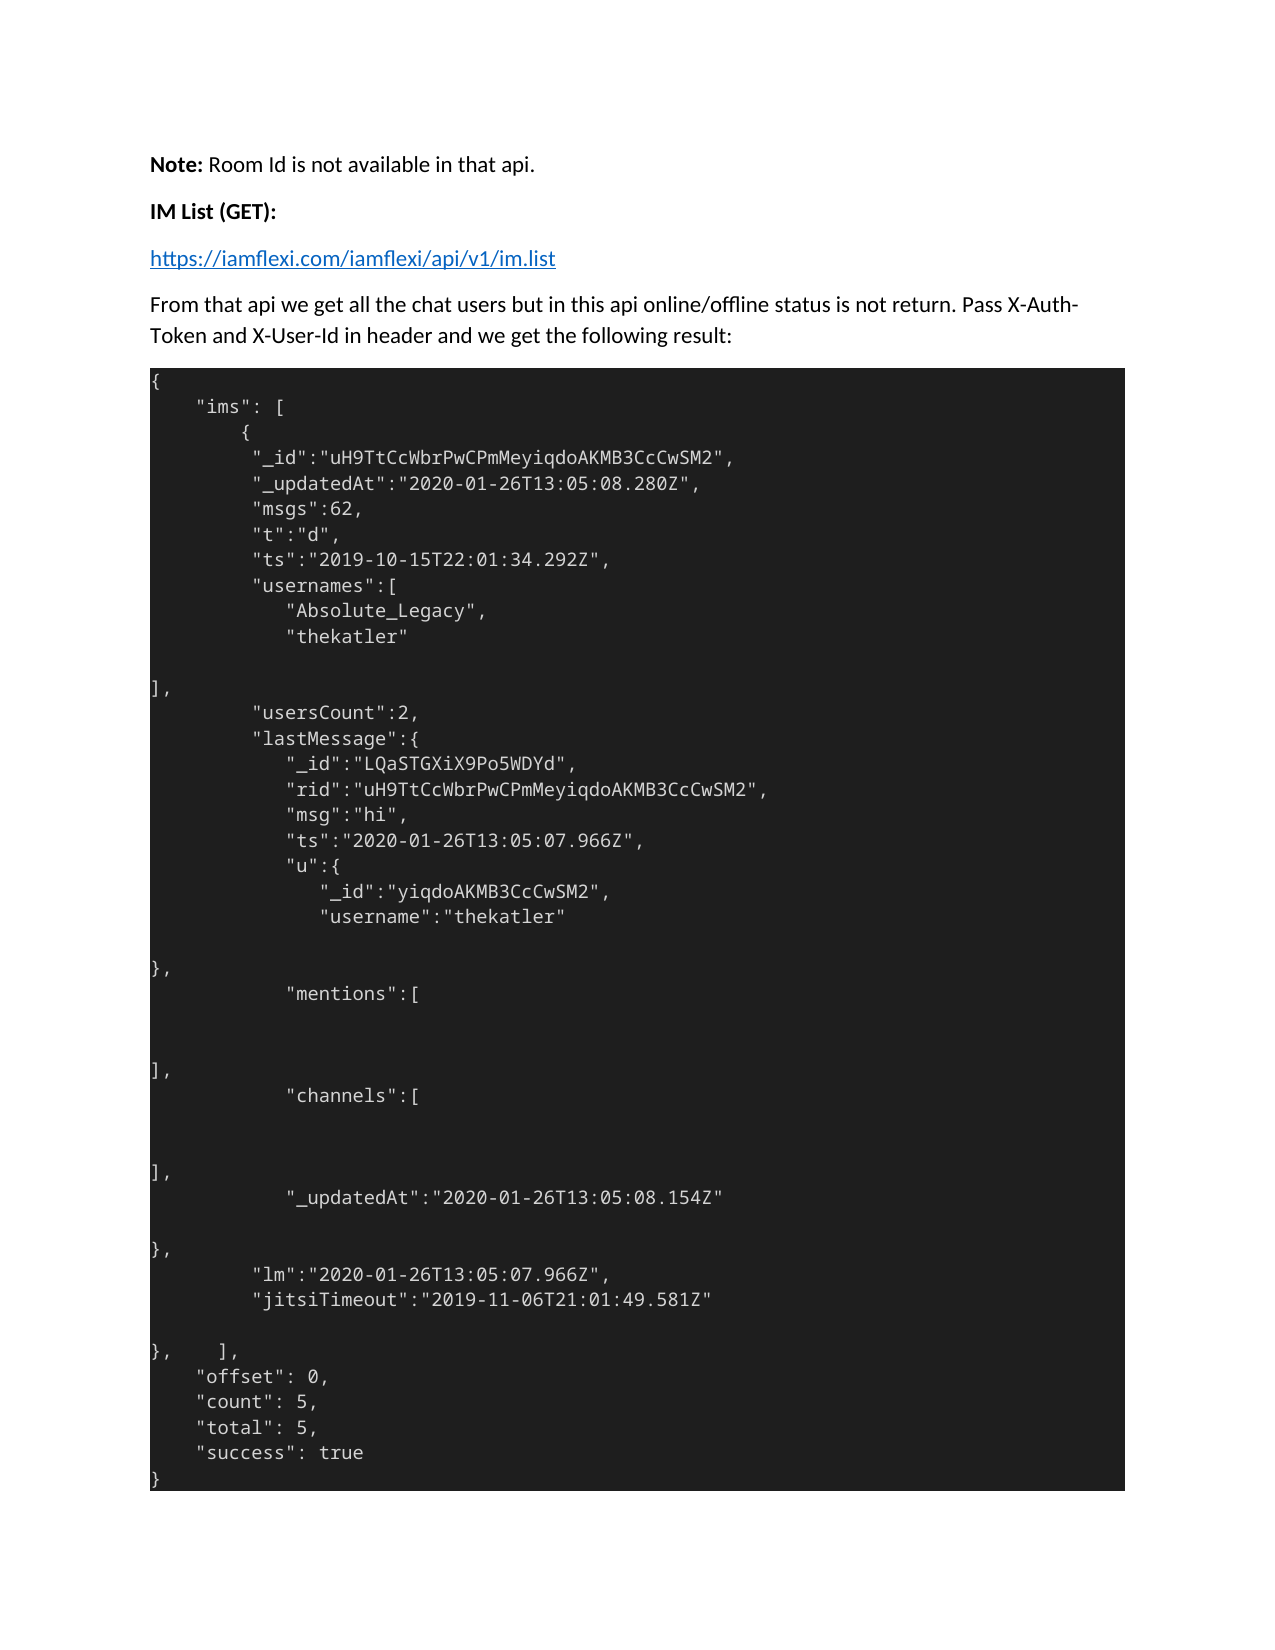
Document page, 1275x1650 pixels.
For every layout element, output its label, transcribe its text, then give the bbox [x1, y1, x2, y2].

text "ims": [ [150, 393, 1125, 419]
text https://iamflexi.com/iamflexi/api/v1/im.list [150, 244, 1125, 272]
text "_id":"LQaSTGXiX9Po5WDYd", "rid":"uH9TtCcWbrPwCPmMeyiqdoAKMB3CcCwSM2", "msg":"hi", "ts":"2020-01-26T13:05:07.966Z", "u":{ [150, 751, 1125, 878]
text ], "channels":[ [150, 1057, 1125, 1108]
text ], "usersCount":2, "lastMessage":{ [150, 674, 1125, 751]
text IM List (GET): [150, 197, 1125, 225]
text From that api we get all the chat users but in this api online/offline status is not return. Pass X-Auth-Token and X-User-Id in header and we get the following result: [150, 291, 1125, 349]
text Note: Room Id is not available in that api. [150, 150, 1125, 178]
text { [150, 368, 1125, 393]
text "_id":"yiqdoAKMB3CcCwSM2", "username":"thekatler" [150, 878, 1125, 929]
text }, "lm":"2020-01-26T13:05:07.966Z", "jitsiTimeout":"2019-11-06T21:01:49.581Z" [150, 1235, 1125, 1312]
text { [150, 419, 1125, 444]
text "offset": 0, [150, 1363, 1125, 1388]
text } [150, 1465, 1125, 1491]
text "total": 5, [150, 1414, 1125, 1439]
text "count": 5, [150, 1388, 1125, 1414]
text "Absolute_Legacy", "thekatler" [150, 597, 1125, 648]
text "success": true [150, 1439, 1125, 1465]
text "_id":"uH9TtCcWbrPwCPmMeyiqdoAKMB3CcCwSM2", "_updatedAt":"2020-01-26T13:05:08.280Z", "msgs":62, "t":"d", "ts":"2019-10-15T22:01:34.292Z", "usernames":[ [150, 444, 1125, 597]
text ], "_updatedAt":"2020-01-26T13:05:08.154Z" [150, 1159, 1125, 1210]
text }, ], [150, 1337, 1125, 1363]
text }, "mentions":[ [150, 955, 1125, 1006]
